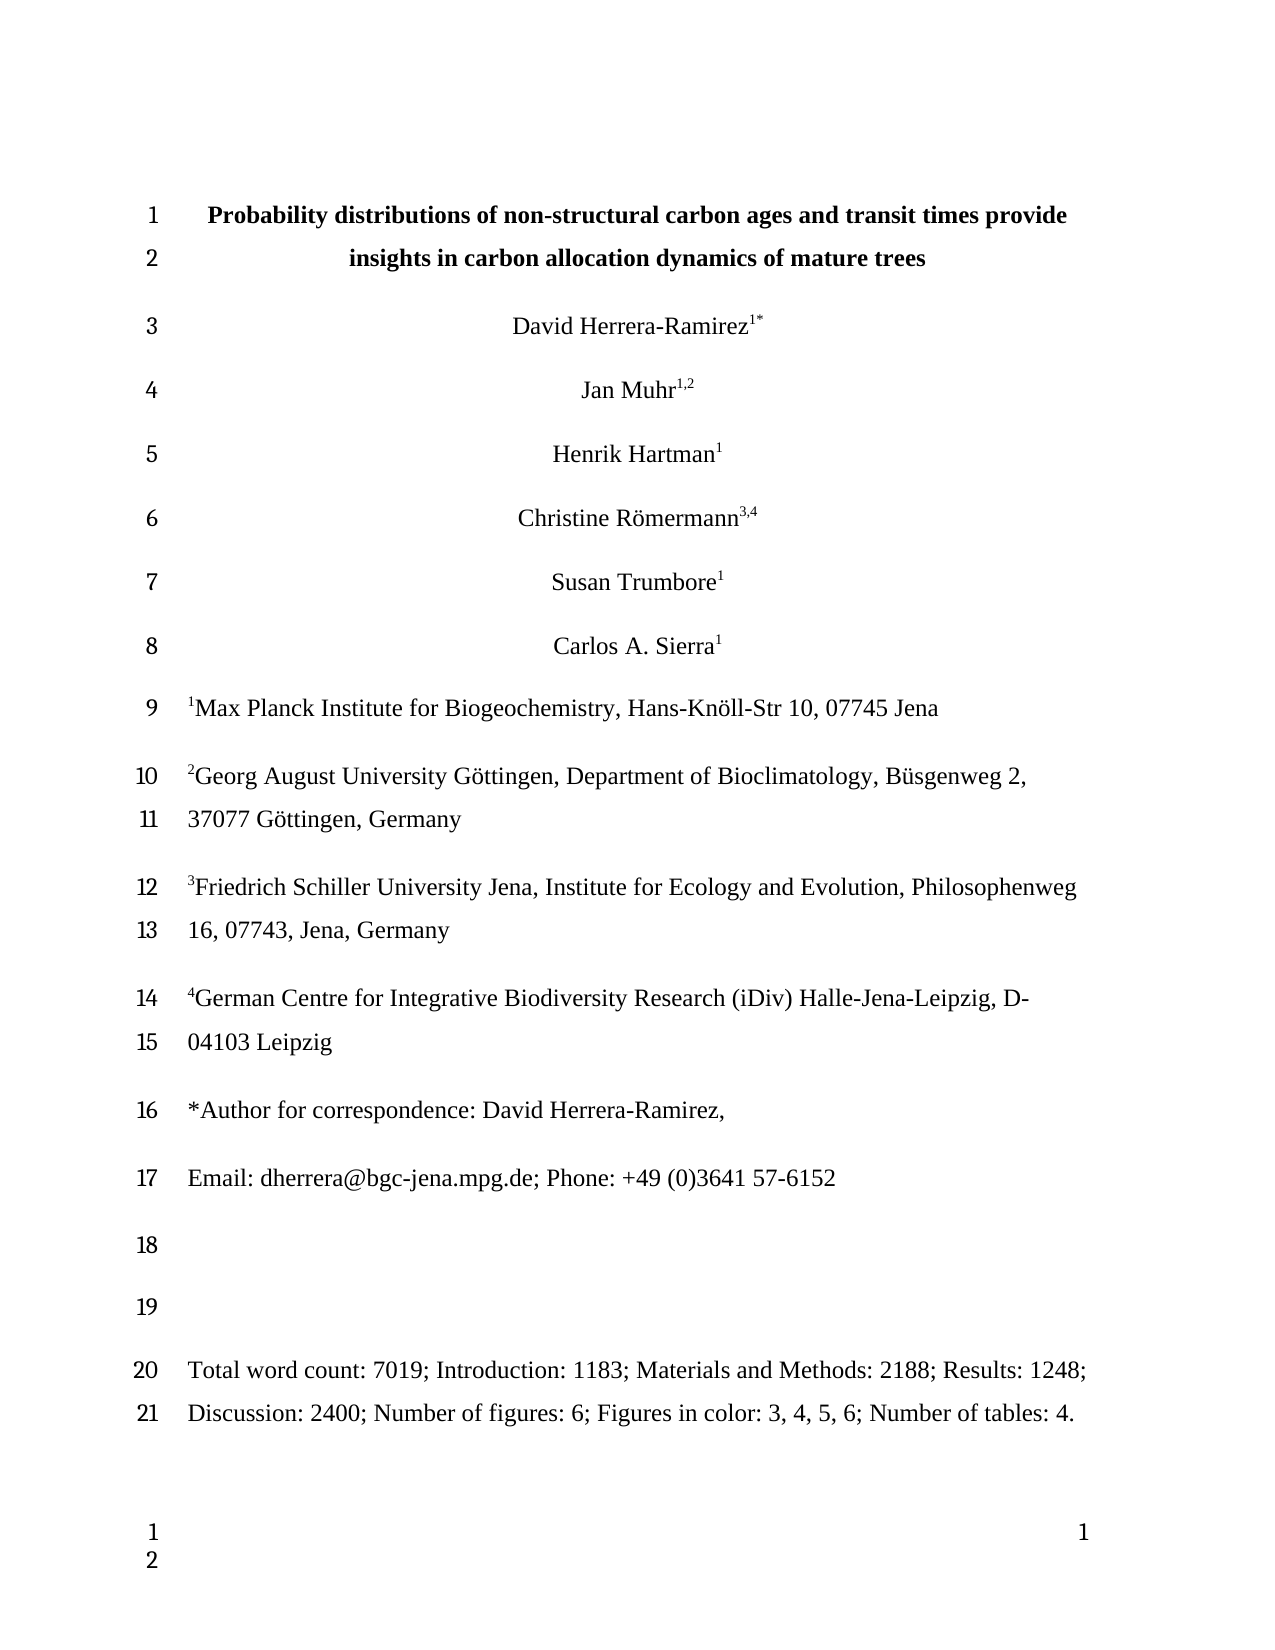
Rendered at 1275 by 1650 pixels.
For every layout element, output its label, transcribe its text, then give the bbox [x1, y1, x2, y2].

text Jan Muhr1,2 [187, 375, 1088, 404]
text Susan Trumbore1 [187, 567, 1088, 596]
title Probability distributions of non-structural carbon ages and transit times provide insights in carbon allocation dynamics of mature trees [187, 200, 1088, 272]
text 4German Centre for Integrative Biodiversity Research (iDiv) Halle-Jena-Leipzig, D- 04103 Leipzig [187, 983, 1088, 1055]
text Carlos A. Sierra1 [187, 631, 1088, 660]
text Email: dherrera@bgc-jena.mpg.de; Phone: +49 (0)3641 57-6152 [187, 1163, 1088, 1192]
text 1Max Planck Institute for Biogeochemistry, Hans-Knöll-Str 10, 07745 Jena [187, 693, 1088, 722]
text Christine Römermann3,4 [187, 503, 1088, 532]
text Total word count: 7019; Introduction: 1183; Materials and Methods: 2188; Results: 1248; Discussion: 2400; Number of figures: 6; Figures in color: 3, 4, 5, 6; Number of tables: 4. [187, 1355, 1088, 1427]
text David Herrera-Ramirez1* [187, 311, 1088, 340]
text *Author for correspondence: David Herrera-Ramirez, [187, 1095, 1088, 1123]
text 3Friedrich Schiller University Jena, Institute for Ecology and Evolution, Philosophenweg 16, 07743, Jena, Germany [187, 872, 1088, 944]
text 2Georg August University Göttingen, Department of Bioclimatology, Büsgenweg 2, 37077 Göttingen, Germany [187, 761, 1088, 833]
text Henrik Hartman1 [187, 439, 1088, 468]
